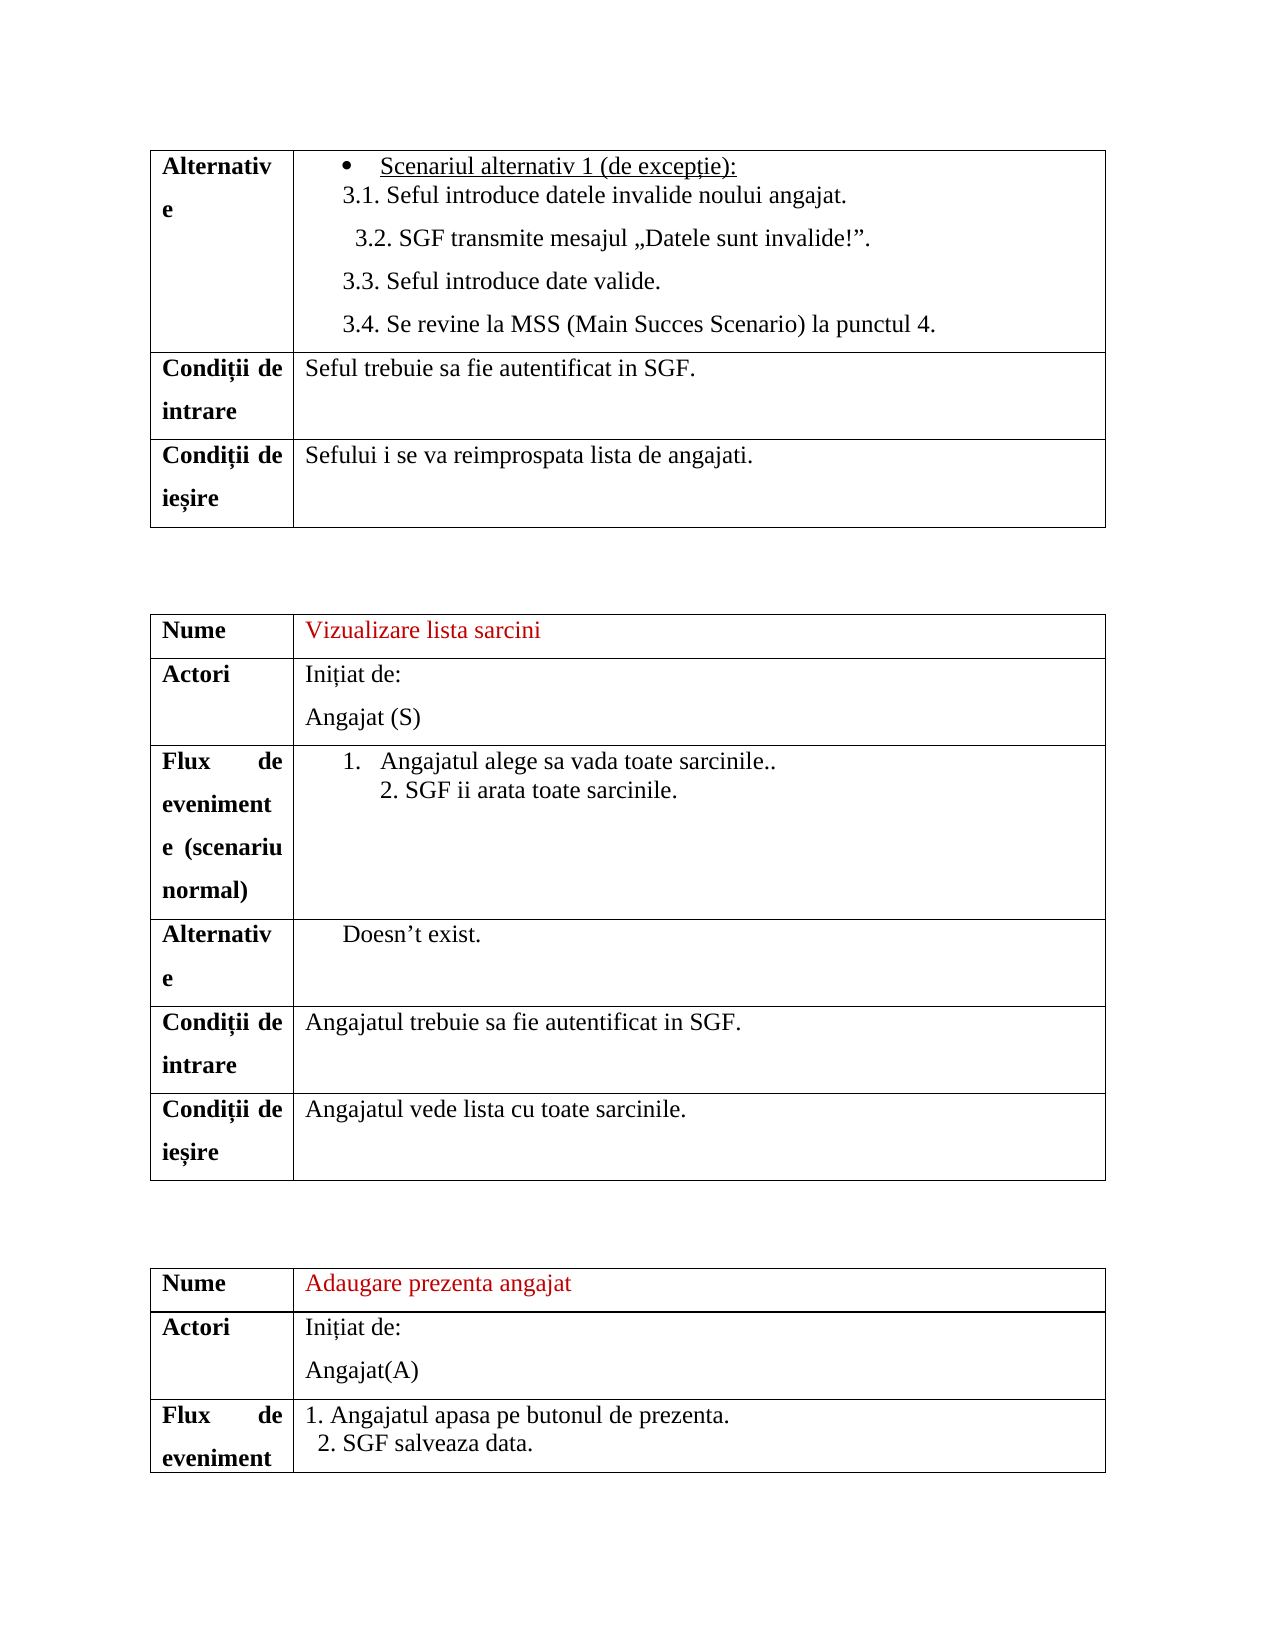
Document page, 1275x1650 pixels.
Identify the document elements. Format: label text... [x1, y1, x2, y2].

table_header Nume [151, 615, 293, 658]
table_header Adaugare prezenta angajat [294, 1269, 1105, 1311]
table_cell Condiții de ieșire [151, 440, 293, 527]
table_cell Doesn’t exist. [294, 920, 1105, 1006]
table_cell Condiții de ieșire [151, 1094, 293, 1180]
table_cell Alternative [151, 151, 293, 352]
table_cell Angajatul trebuie sa fie autentificat in SGF. [294, 1007, 1105, 1093]
table_header Vizualizare lista sarcini [294, 615, 1105, 658]
table_cell Actori [151, 1313, 293, 1399]
table_cell Angajatul alege sa vada toate sarcinile.. 2. SGF ii arata toate sarcinile. [294, 746, 1105, 918]
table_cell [151, 1400, 293, 1472]
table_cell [294, 1400, 1105, 1472]
table_cell Alternative [151, 920, 293, 1006]
table_cell Inițiat de: Angajat(A) [294, 1313, 1105, 1399]
table_cell Seful trebuie sa fie autentificat in SGF. [294, 353, 1105, 439]
table_cell Condiții de intrare [151, 1007, 293, 1093]
table_cell Condiții de intrare [151, 353, 293, 439]
table_cell Angajatul vede lista cu toate sarcinile. [294, 1094, 1105, 1180]
table_cell Actori [151, 659, 293, 745]
table_header Nume [151, 1269, 293, 1311]
table_cell Flux de evenimente (scenariu normal) [151, 746, 293, 918]
table_cell Sefului i se va reimprospata lista de angajati. [294, 440, 1105, 527]
table_cell Inițiat de: Angajat (S) [294, 659, 1105, 745]
table_cell Scenariul alternativ 1 (de excepție): 3.1. Seful introduce datele invalide noului angajat. 3.2. SGF transmite mesajul „Datele sunt invalide!”. 3.3. Seful introduce date valide. 3.4. Se revine la MSS (Main Succes Scenario) la punctul 4. [294, 151, 1105, 352]
